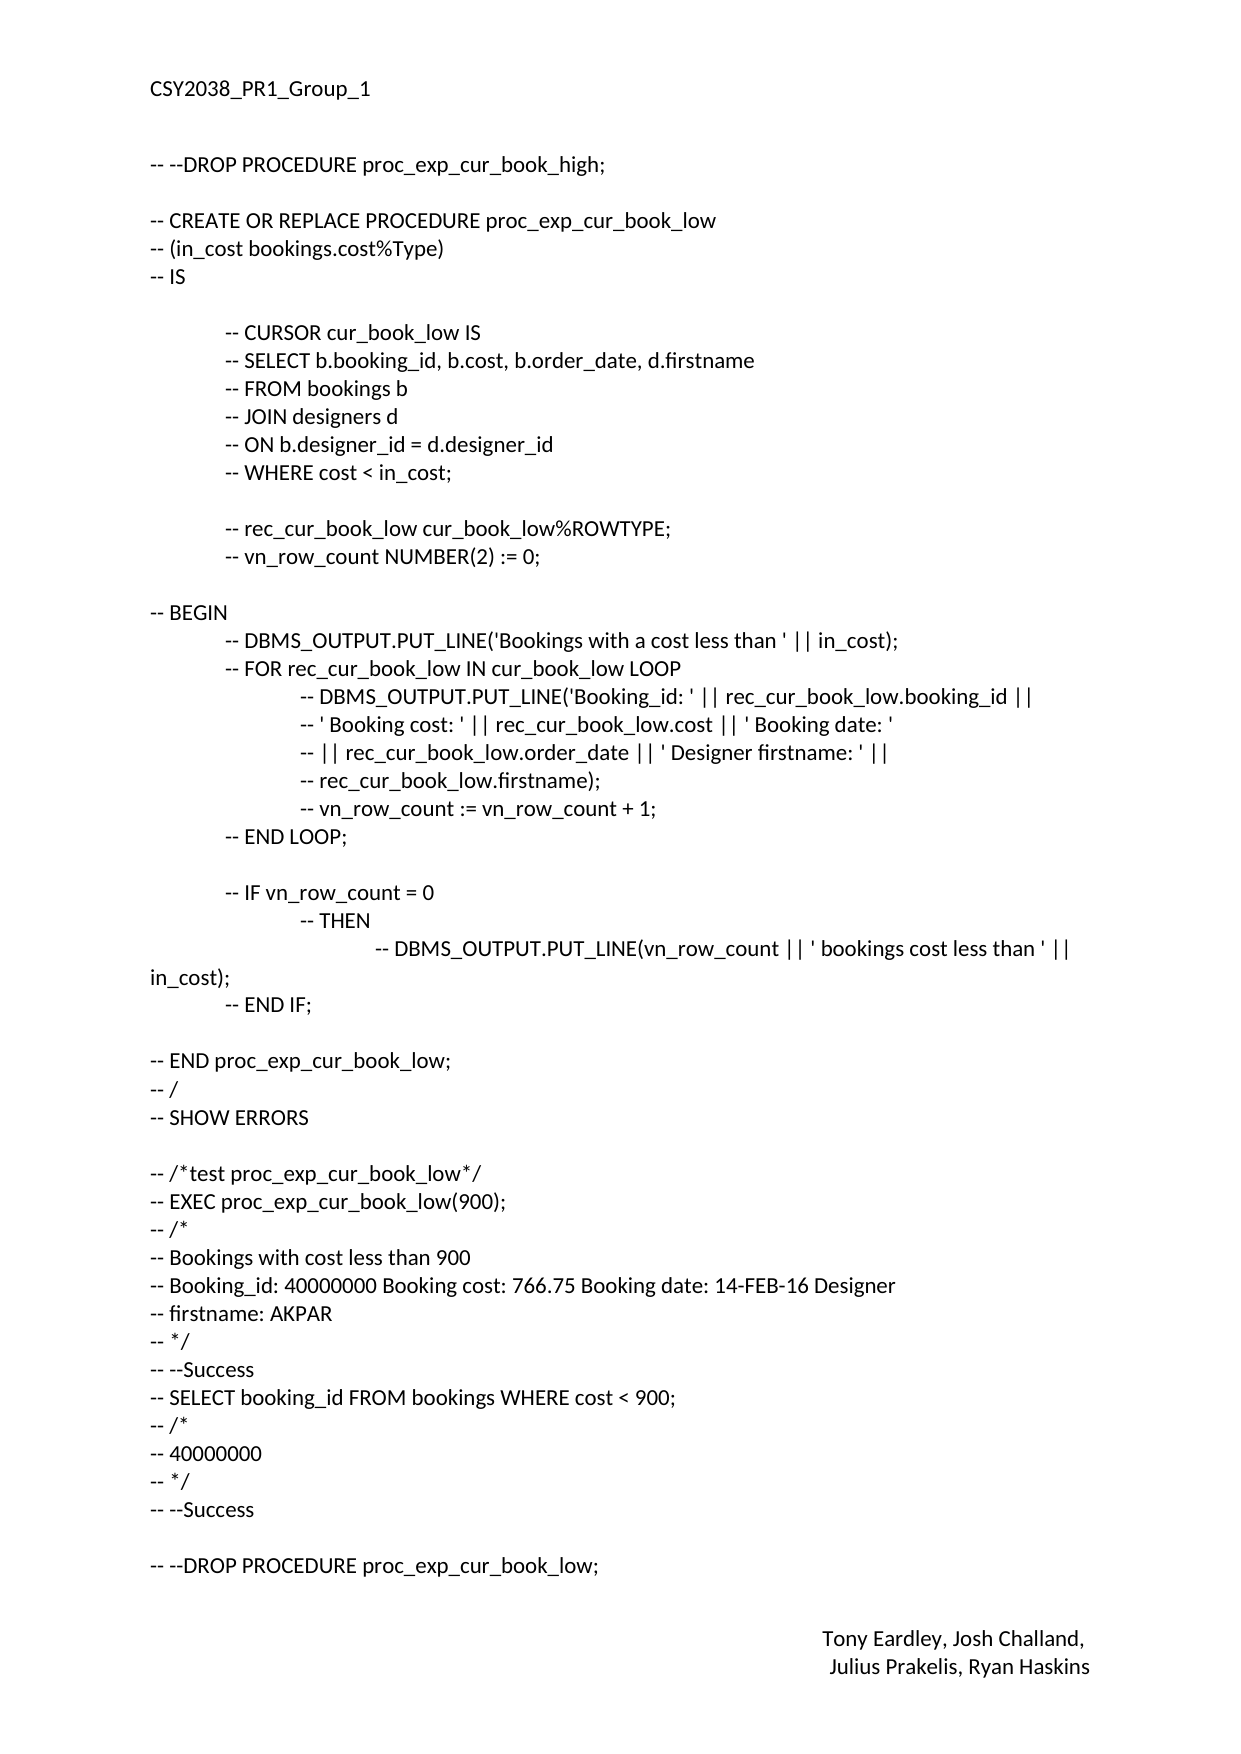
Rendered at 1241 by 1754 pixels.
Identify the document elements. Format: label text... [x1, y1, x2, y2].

text -- */ [150, 1327, 1090, 1355]
text -- vn_row_count NUMBER(2) := 0; [150, 542, 1090, 570]
text -- /* [150, 1215, 1090, 1243]
text -- FOR rec_cur_book_low IN cur_book_low LOOP [150, 654, 1090, 682]
text -- SELECT booking_id FROM bookings WHERE cost < 900; [150, 1383, 1090, 1411]
text -- IS [150, 262, 1090, 290]
text -- rec_cur_book_low.firstname); [150, 766, 1090, 794]
text -- vn_row_count := vn_row_count + 1; [150, 794, 1090, 822]
text -- SHOW ERRORS [150, 1103, 1090, 1131]
text -- END LOOP; [150, 822, 1090, 851]
text -- CURSOR cur_book_low IS [150, 318, 1090, 346]
text -- SELECT b.booking_id, b.cost, b.order_date, d.firstname [150, 346, 1090, 374]
text -- END IF; [150, 991, 1090, 1019]
text -- ' Booking cost: ' || rec_cur_book_low.cost || ' Booking date: ' [150, 710, 1090, 738]
text -- 40000000 [150, 1439, 1090, 1467]
text -- Booking_id: 40000000 Booking cost: 766.75 Booking date: 14-FEB-16 Designer [150, 1271, 1090, 1299]
text -- BEGIN [150, 598, 1090, 626]
text -- DBMS_OUTPUT.PUT_LINE('Booking_id: ' || rec_cur_book_low.booking_id || [150, 682, 1090, 710]
text -- rec_cur_book_low cur_book_low%ROWTYPE; [150, 514, 1090, 542]
text -- /* [150, 1411, 1090, 1439]
text -- /*test proc_exp_cur_book_low*/ [150, 1159, 1090, 1187]
text -- / [150, 1075, 1090, 1103]
text -- JOIN designers d [150, 402, 1090, 430]
text -- END proc_exp_cur_book_low; [150, 1047, 1090, 1075]
text -- DBMS_OUTPUT.PUT_LINE('Bookings with a cost less than ' || in_cost); [150, 626, 1090, 654]
text -- EXEC proc_exp_cur_book_low(900); [150, 1187, 1090, 1215]
text -- firstname: AKPAR [150, 1299, 1090, 1327]
text -- WHERE cost < in_cost; [150, 458, 1090, 486]
text -- (in_cost bookings.cost%Type) [150, 234, 1090, 262]
text -- IF vn_row_count = 0 [150, 878, 1090, 907]
text -- --DROP PROCEDURE proc_exp_cur_book_low; [150, 1551, 1090, 1579]
text -- DBMS_OUTPUT.PUT_LINE(vn_row_count || ' bookings cost less than ' || in_cost); [150, 934, 1090, 991]
text -- CREATE OR REPLACE PROCEDURE proc_exp_cur_book_low [150, 206, 1090, 234]
text -- --Success [150, 1495, 1090, 1523]
text -- --DROP PROCEDURE proc_exp_cur_book_high; [150, 150, 1090, 178]
text -- THEN [150, 907, 1090, 934]
text -- ON b.designer_id = d.designer_id [150, 430, 1090, 458]
text -- Bookings with cost less than 900 [150, 1243, 1090, 1271]
text -- || rec_cur_book_low.order_date || ' Designer firstname: ' || [150, 738, 1090, 766]
text -- FROM bookings b [150, 374, 1090, 402]
text -- */ [150, 1467, 1090, 1495]
text -- --Success [150, 1355, 1090, 1383]
